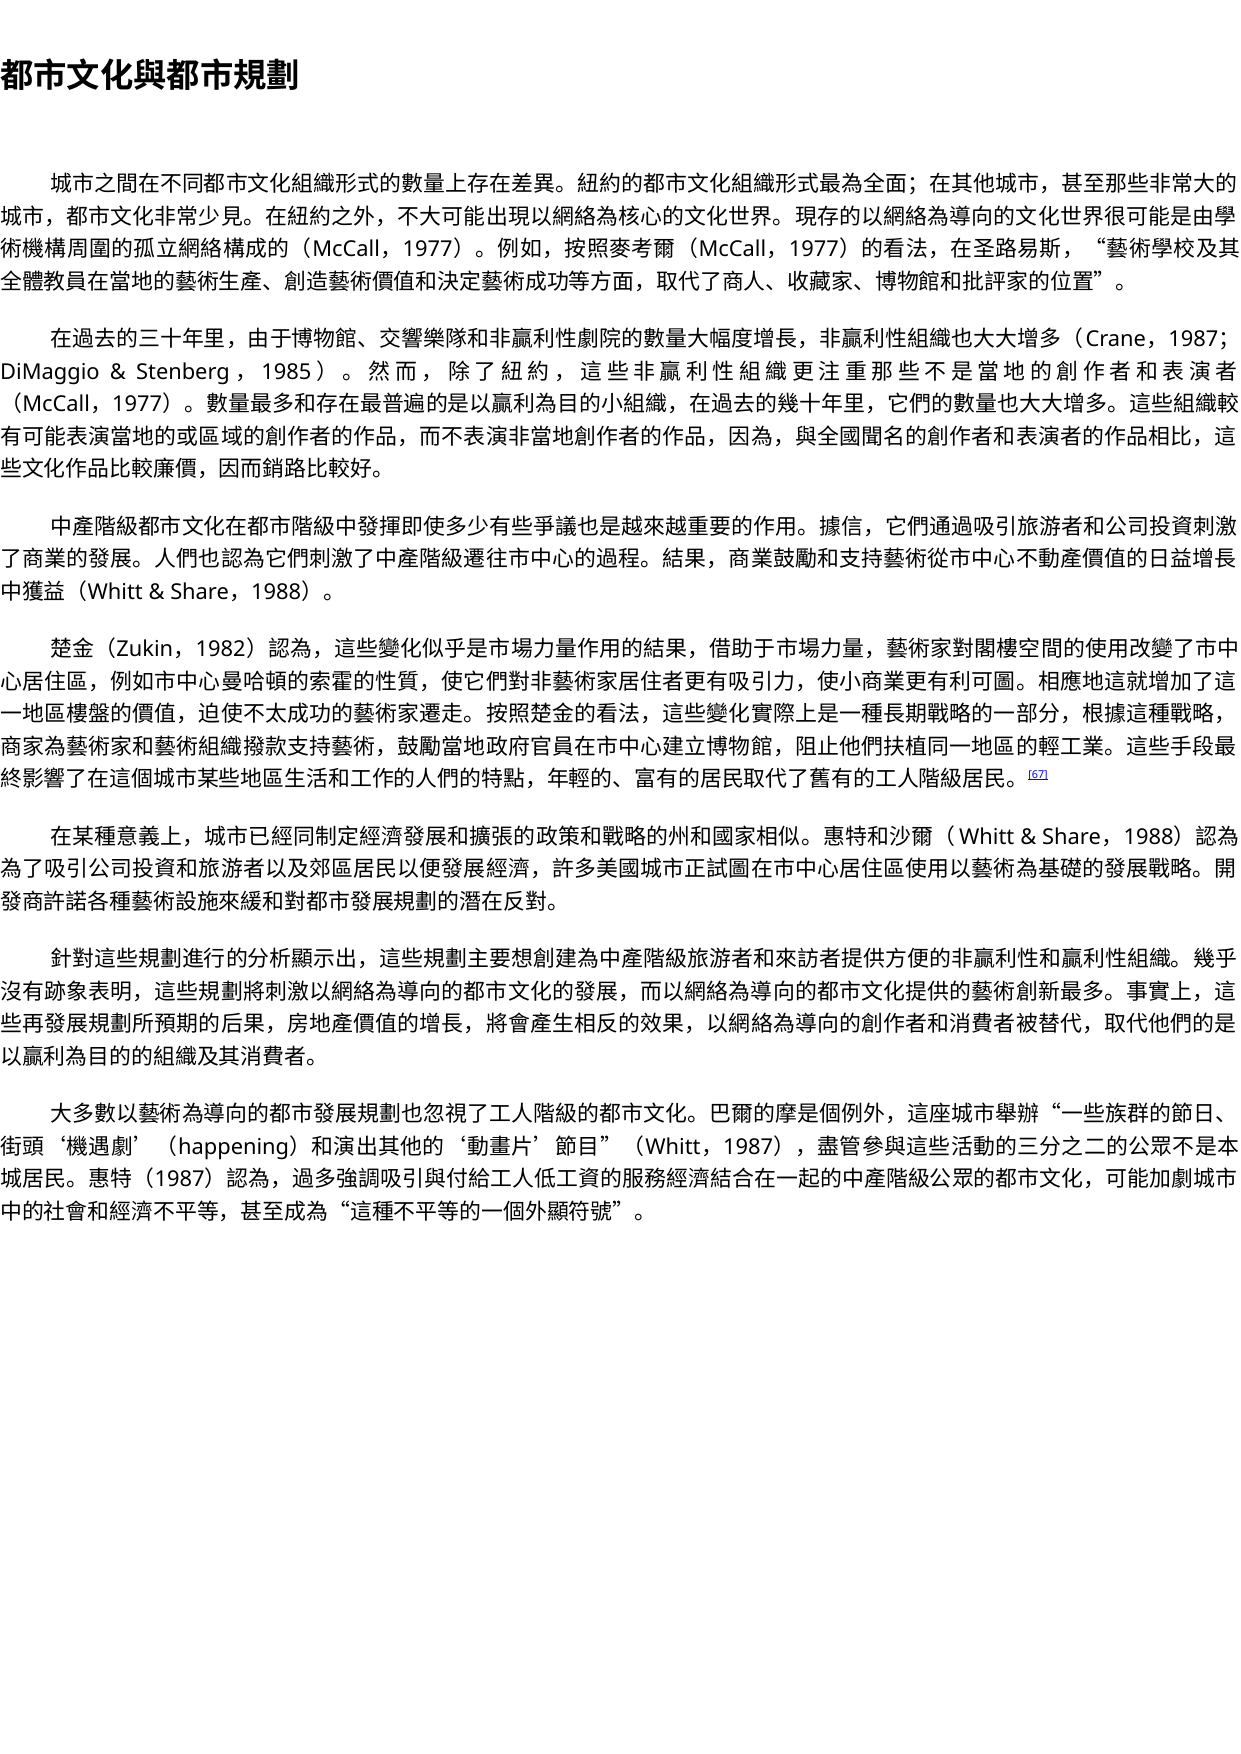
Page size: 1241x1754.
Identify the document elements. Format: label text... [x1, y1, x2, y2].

text 針對這些規劃進行的分析顯示出，這些規劃主要想創建為中產階級旅游者和來訪者提供方便的非贏利性和贏利性組織。幾乎沒有跡象表明，這些規劃將刺激以網絡為導向的都市文化的發展，而以網絡為導向的都市文化提供的藝術創新最多。事實上，這些再發展規劃所預期的后果，房地產價值的增長，將會產生相反的效果，以網絡為導向的創作者和消費者被替代，取代他們的是以贏利為目的的組織及其消費者。 [0, 941, 1240, 1071]
text 在過去的三十年里，由于博物館、交響樂隊和非贏利性劇院的數量大幅度增長，非贏利性組織也大大增多（Crane，1987；DiMaggio & Stenberg，1985）。然而，除了紐約，這些非贏利性組織更注重那些不是當地的創作者和表演者（McCall，1977）。數量最多和存在最普遍的是以贏利為目的小組織，在過去的幾十年里，它們的數量也大大增多。這些組織較有可能表演當地的或區域的創作者的作品，而不表演非當地創作者的作品，因為，與全國聞名的創作者和表演者的作品相比，這些文化作品比較廉價，因而銷路比較好。 [0, 321, 1240, 483]
text 城市之間在不同都市文化組織形式的數量上存在差異。紐約的都市文化組織形式最為全面；在其他城市，甚至那些非常大的城市，都市文化非常少見。在紐約之外，不大可能出現以網絡為核心的文化世界。現存的以網絡為導向的文化世界很可能是由學術機構周圍的孤立網絡構成的（McCall，1977）。例如，按照麥考爾（McCall，1977）的看法，在圣路易斯，“藝術學校及其全體教員在當地的藝術生產、創造藝術價值和決定藝術成功等方面，取代了商人、收藏家、博物館和批評家的位置”。 [0, 166, 1240, 296]
text 在某種意義上，城市已經同制定經濟發展和擴張的政策和戰略的州和國家相似。惠特和沙爾（Whitt & Share，1988）認為，為了吸引公司投資和旅游者以及郊區居民以便發展經濟，許多美國城市正試圖在市中心居住區使用以藝術為基礎的發展戰略。開發商許諾各種藝術設施來緩和對都市發展規劃的潛在反對。 [0, 818, 1240, 916]
text 楚金（Zukin，1982）認為，這些變化似乎是市場力量作用的結果，借助于市場力量，藝術家對閣樓空間的使用改變了市中心居住區，例如市中心曼哈頓的索霍的性質，使它們對非藝術家居住者更有吸引力，使小商業更有利可圖。相應地這就增加了這一地區樓盤的價值，迫使不太成功的藝術家遷走。按照楚金的看法，這些變化實際上是一種長期戰略的一部分，根據這種戰略，商家為藝術家和藝術組織撥款支持藝術，鼓勵當地政府官員在市中心建立博物館，阻止他們扶植同一地區的輕工業。這些手段最終影響了在這個城市某些地區生活和工作的人們的特點，年輕的、富有的居民取代了舊有的工人階級居民。[67] [0, 631, 1240, 793]
text 大多數以藝術為導向的都市發展規劃也忽視了工人階級的都市文化。巴爾的摩是個例外，這座城市舉辦“一些族群的節日、街頭‘機遇劇’（happening）和演出其他的‘動畫片’節目”（Whitt，1987），盡管參與這些活動的三分之二的公眾不是本城居民。惠特（1987）認為，過多強調吸引與付給工人低工資的服務經濟結合在一起的中產階級公眾的都市文化，可能加劇城市中的社會和經濟不平等，甚至成為“這種不平等的一個外顯符號”。 [0, 1096, 1240, 1226]
text 中產階級都市文化在都市階級中發揮即使多少有些爭議也是越來越重要的作用。據信，它們通過吸引旅游者和公司投資刺激了商業的發展。人們也認為它們刺激了中產階級遷往市中心的過程。結果，商業鼓勵和支持藝術從市中心不動產價值的日益增長中獲益（Whitt & Share，1988）。 [0, 508, 1240, 606]
subtitle 都市文化與都市規劃 [0, 41, 1240, 106]
